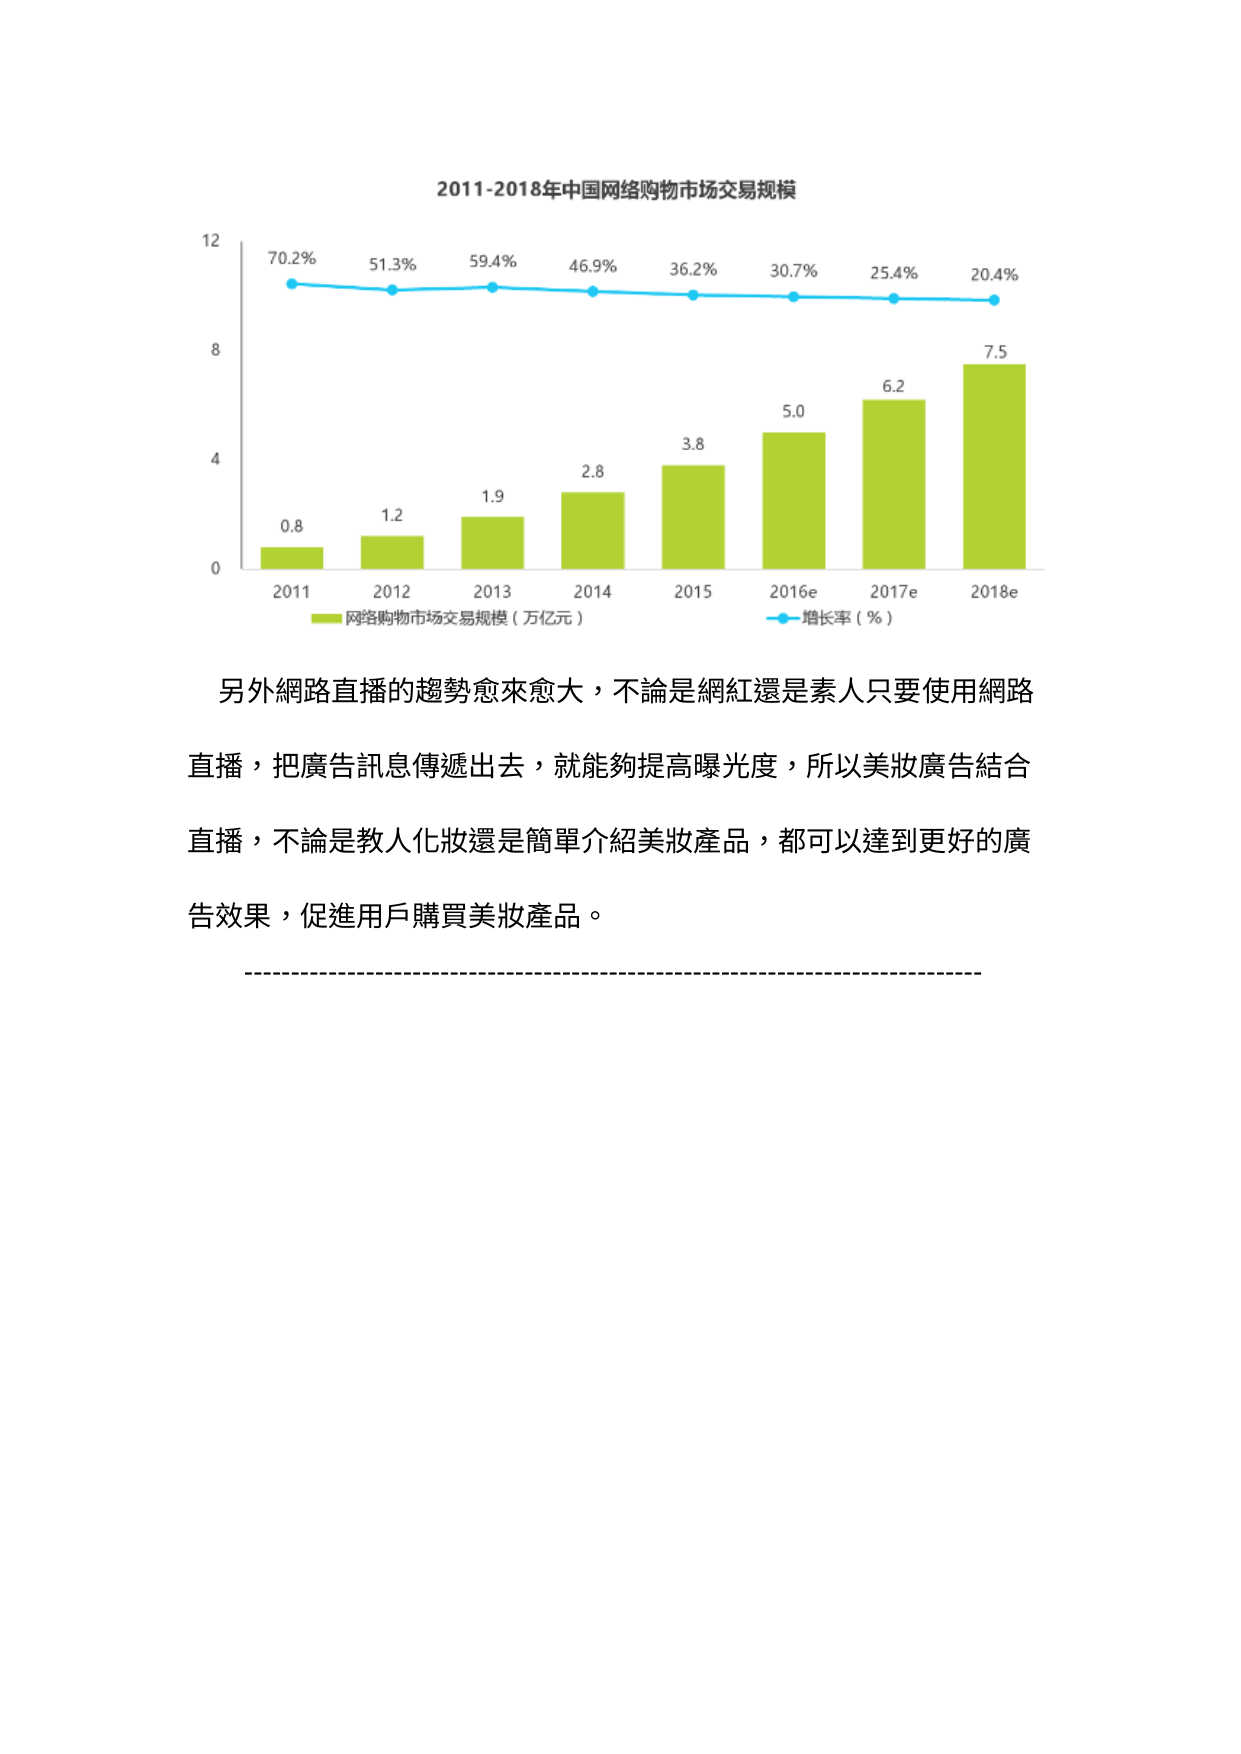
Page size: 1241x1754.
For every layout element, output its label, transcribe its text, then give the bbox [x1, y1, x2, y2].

text 另外網路直播的趨勢愈來愈大，不論是網紅還是素人只要使用網路直播，把廣告訊息傳遞出去，就能夠提高曝光度，所以美妝廣告結合直播，不論是教人化妝還是簡單介紹美妝產品，都可以達到更好的廣告效果，促進用戶購買美妝產品。 [187, 652, 1053, 952]
picture [187, 164, 1087, 649]
text ------------------------------------------------------------------------------- [187, 952, 1053, 989]
